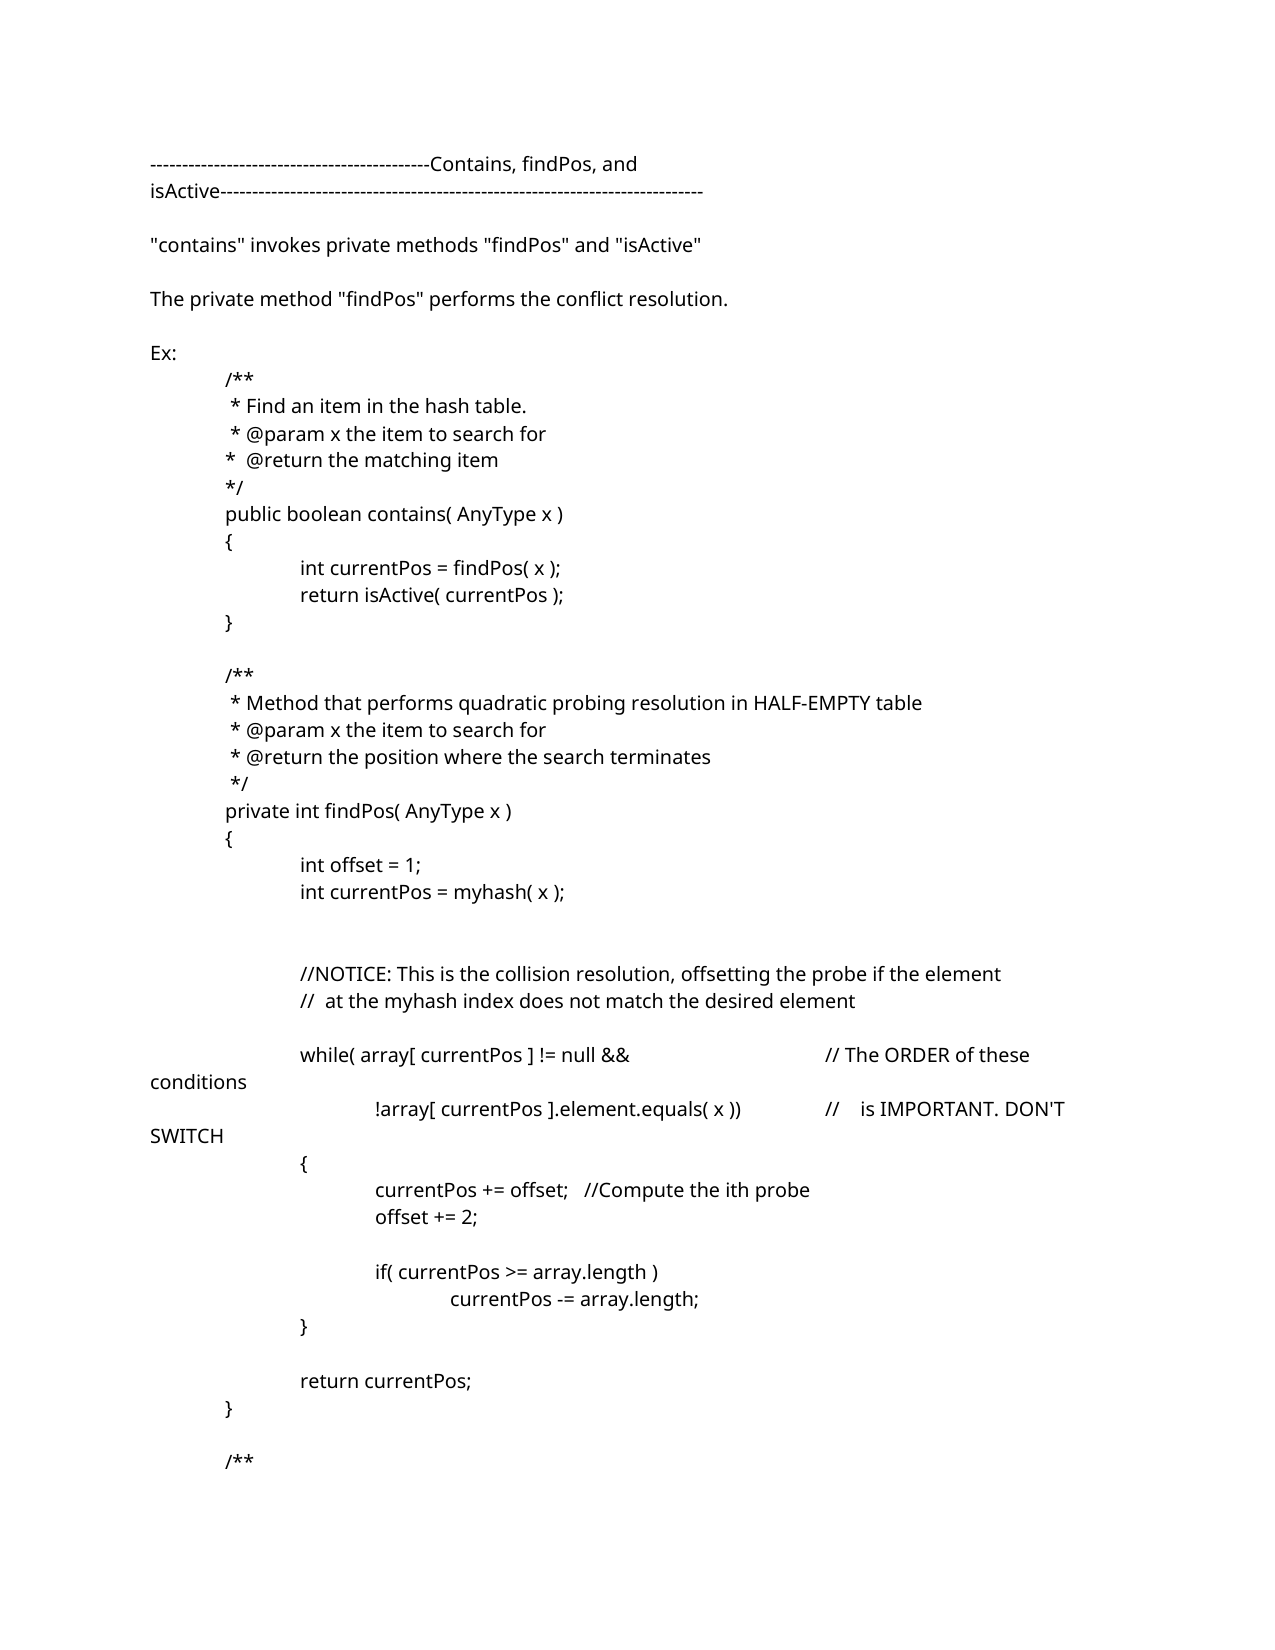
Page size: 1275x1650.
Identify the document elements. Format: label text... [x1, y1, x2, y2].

text Ex: [150, 339, 1125, 366]
text */ [150, 474, 1125, 501]
text return isActive( currentPos ); [150, 582, 1125, 609]
text public boolean contains( AnyType x ) [150, 501, 1125, 528]
text /** [150, 1448, 1125, 1475]
text * @return the position where the search terminates [150, 743, 1125, 771]
text int currentPos = findPos( x ); [150, 555, 1125, 582]
text int offset = 1; [150, 851, 1125, 878]
text while( array[ currentPos ] != null && // The ORDER of these conditions [150, 1041, 1125, 1095]
text /** [150, 366, 1125, 393]
text The private method "findPos" performs the conflict resolution. [150, 285, 1125, 312]
text { [150, 528, 1125, 555]
text * @return the matching item [150, 447, 1125, 474]
text * Method that performs quadratic probing resolution in HALF-EMPTY table [150, 689, 1125, 717]
text * Find an item in the hash table. [150, 393, 1125, 420]
text int currentPos = myhash( x ); [150, 878, 1125, 905]
text { [150, 1149, 1125, 1176]
text /** [150, 663, 1125, 689]
text { [150, 824, 1125, 851]
text if( currentPos >= array.length ) [150, 1258, 1125, 1285]
text } [150, 1312, 1125, 1339]
text "contains" invokes private methods "findPos" and "isActive" [150, 231, 1125, 258]
text currentPos -= array.length; [150, 1285, 1125, 1312]
text !array[ currentPos ].element.equals( x )) // is IMPORTANT. DON'T SWITCH [150, 1095, 1125, 1149]
text * @param x the item to search for [150, 420, 1125, 447]
text */ [150, 771, 1125, 797]
text //NOTICE: This is the collision resolution, offsetting the probe if the element [150, 960, 1125, 987]
text private int findPos( AnyType x ) [150, 797, 1125, 824]
text } [150, 609, 1125, 636]
text currentPos += offset; //Compute the ith probe [150, 1176, 1125, 1203]
text } [150, 1394, 1125, 1421]
text return currentPos; [150, 1367, 1125, 1394]
text * @param x the item to search for [150, 717, 1125, 743]
text --------------------------------------------Contains, findPos, and isActive---------------------------------------------------------------------------- [150, 150, 1125, 204]
text offset += 2; [150, 1203, 1125, 1230]
text // at the myhash index does not match the desired element [150, 987, 1125, 1014]
